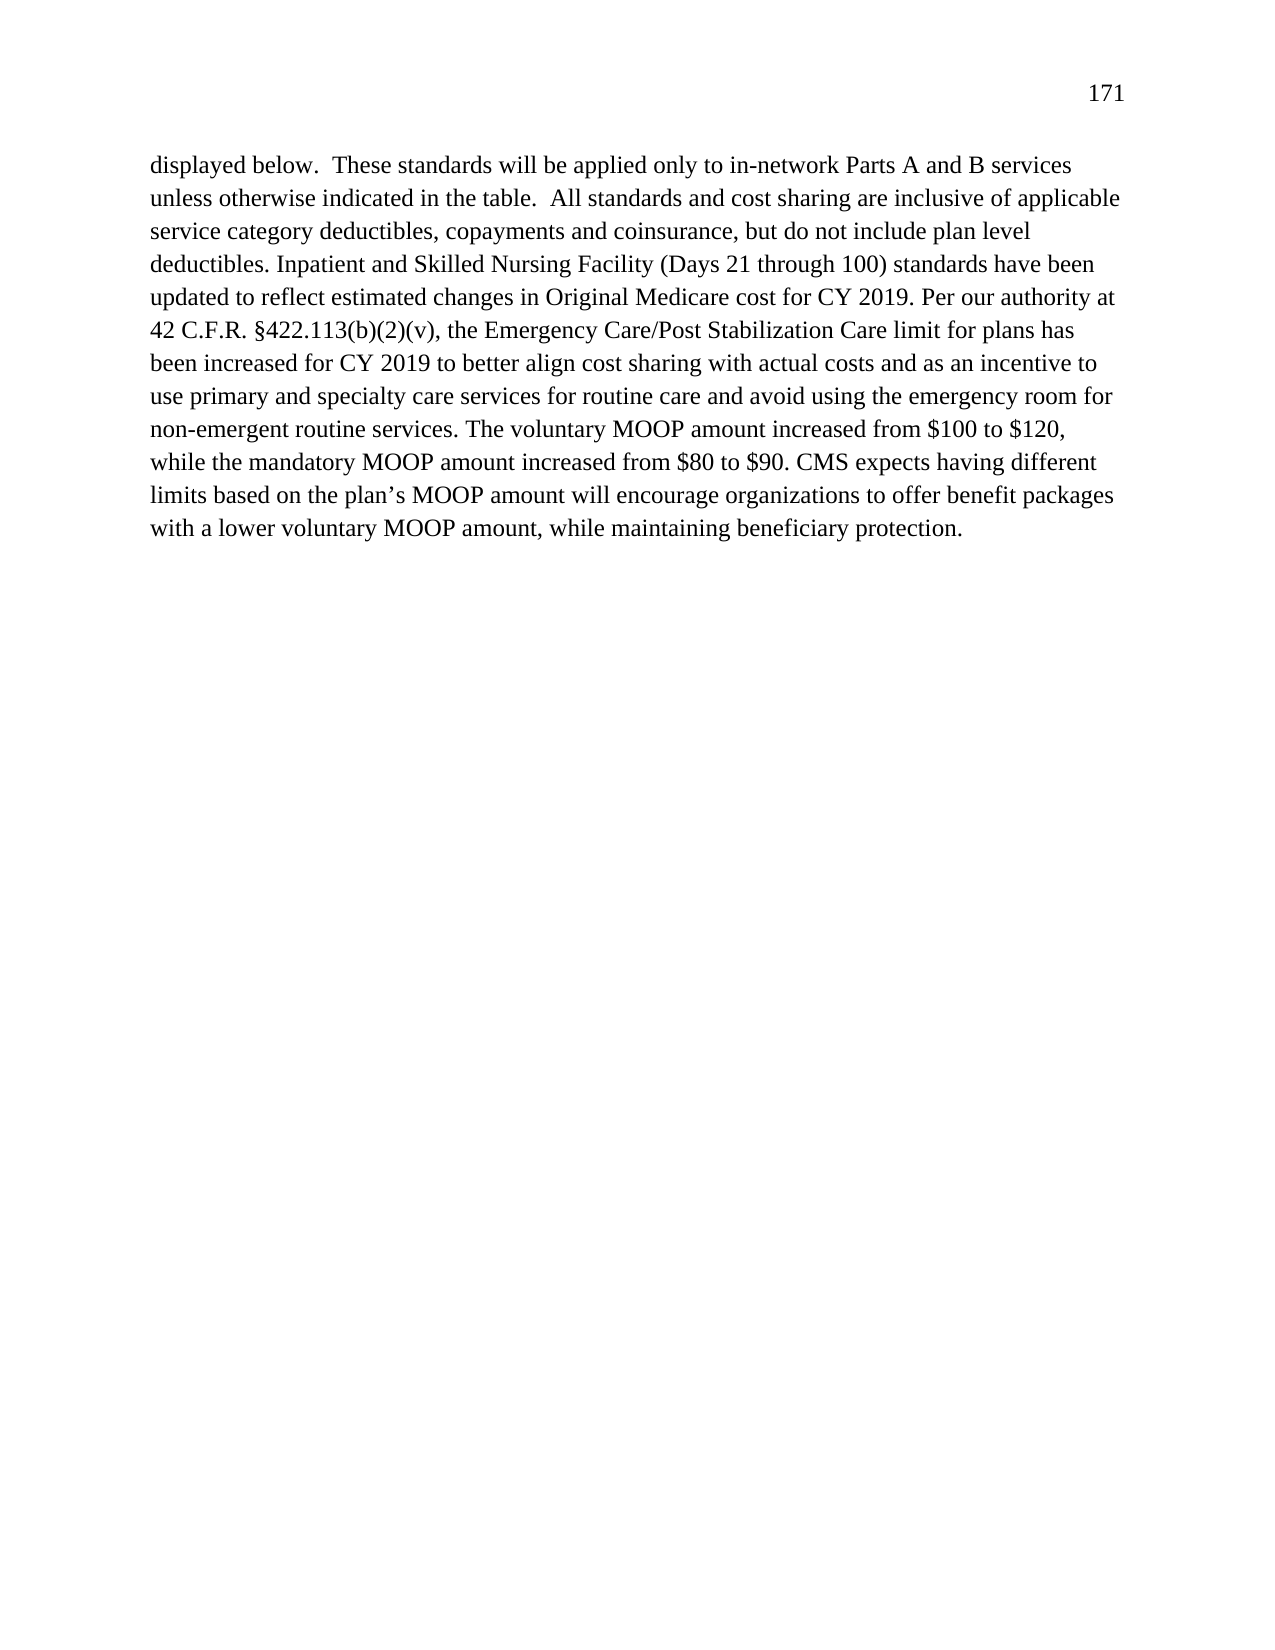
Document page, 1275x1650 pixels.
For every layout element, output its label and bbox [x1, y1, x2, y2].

text [150, 150, 1125, 542]
